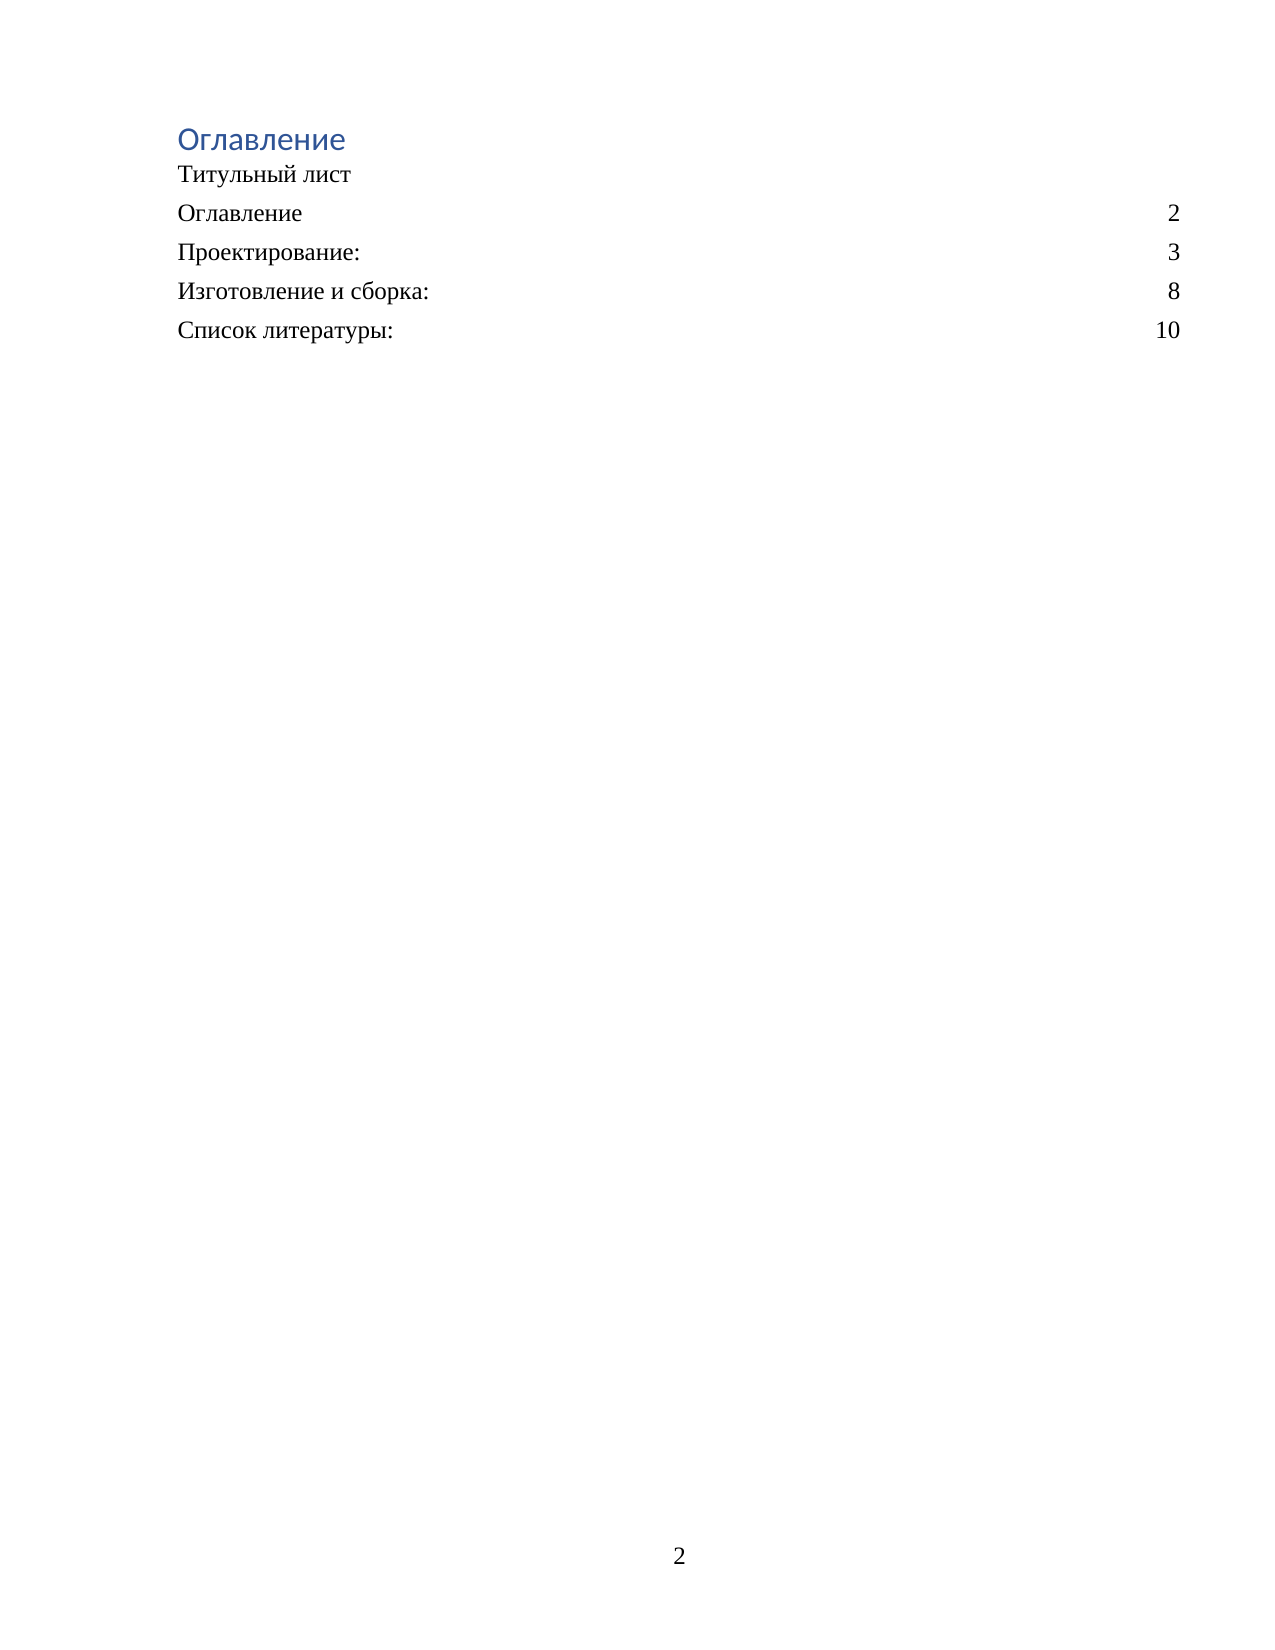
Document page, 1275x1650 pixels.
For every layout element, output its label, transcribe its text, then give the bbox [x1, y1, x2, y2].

subtitle Оглавление [177, 118, 1181, 159]
